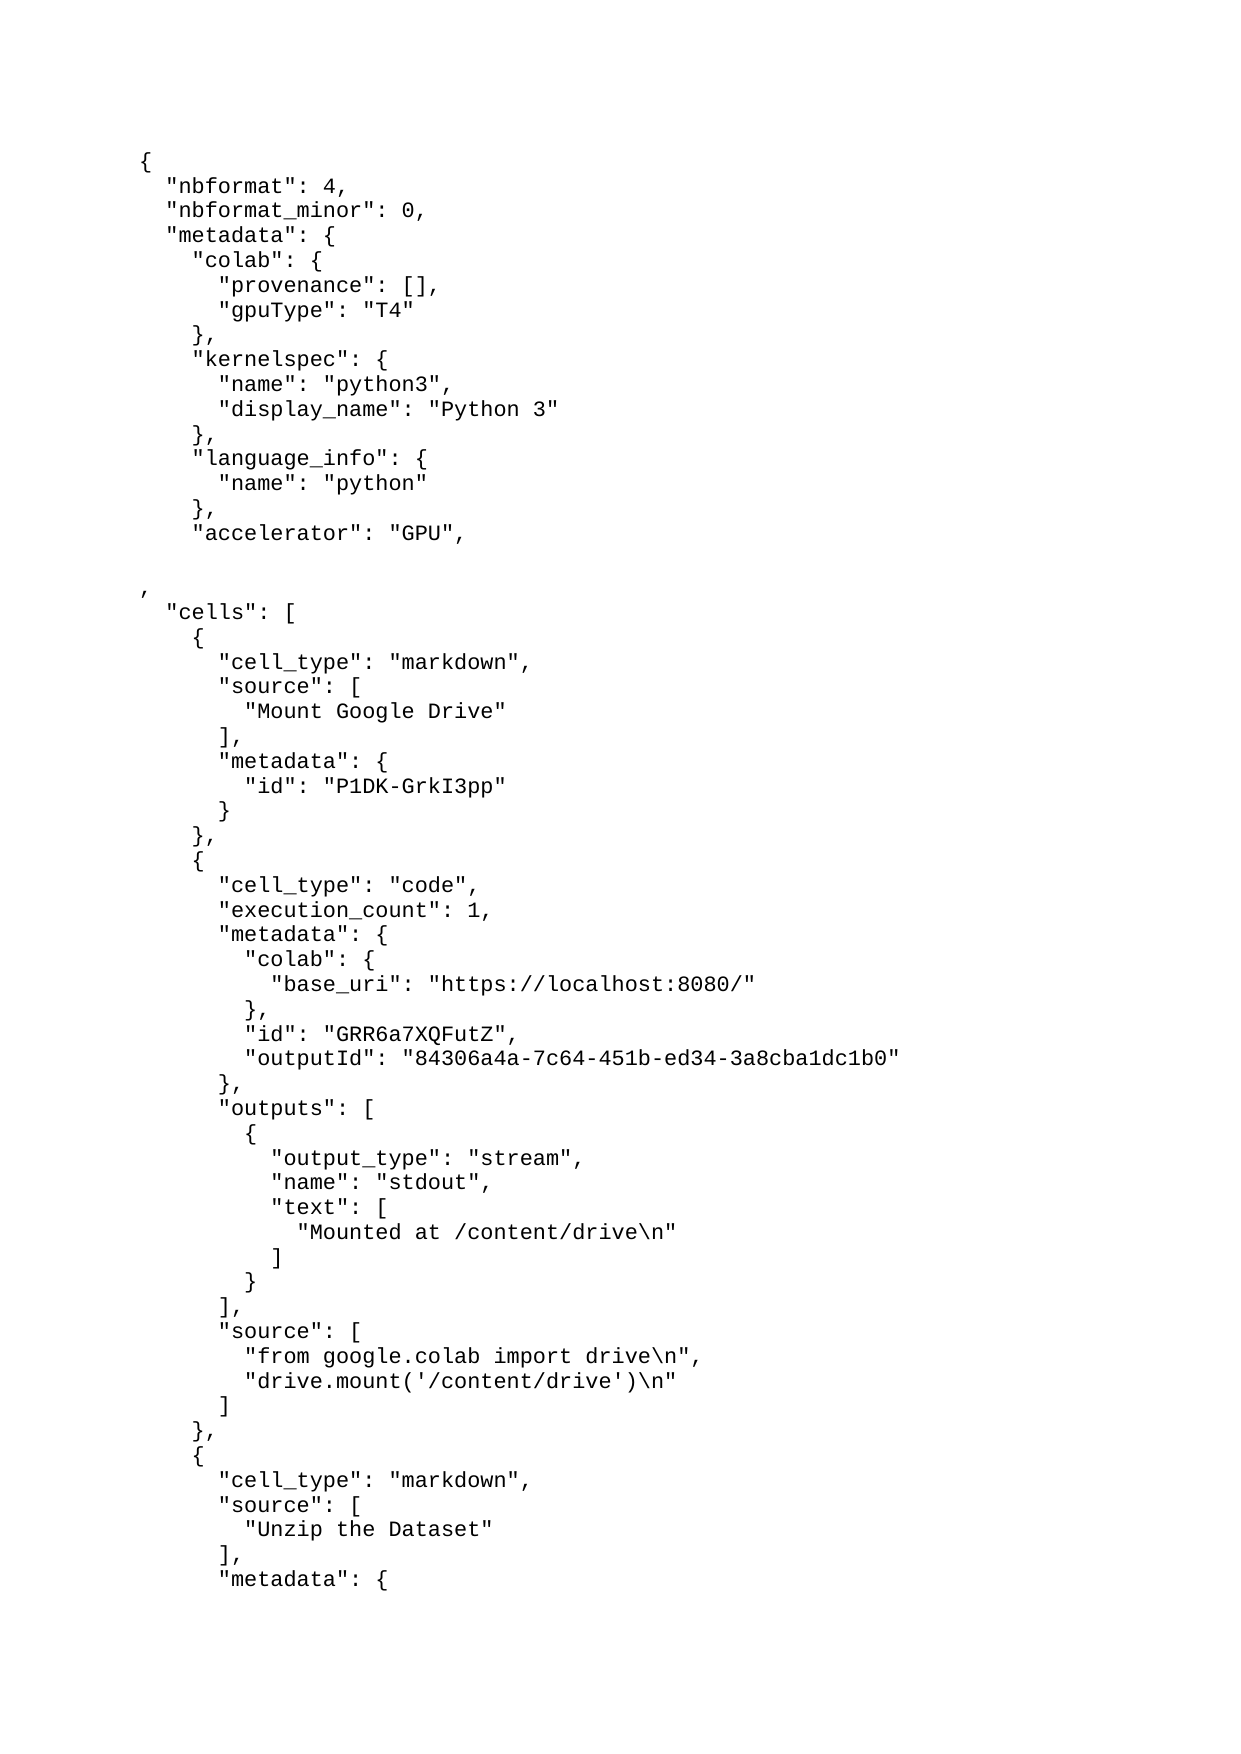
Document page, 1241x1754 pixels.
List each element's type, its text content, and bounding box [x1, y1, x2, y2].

text "Mount Google Drive" [139, 700, 1101, 725]
text }, [139, 423, 1101, 447]
text "cell_type": "code", [139, 874, 1101, 899]
text { [139, 1122, 1101, 1147]
text "name": "python" [139, 472, 1101, 497]
text "nbformat_minor": 0, [139, 199, 1101, 224]
text "metadata": { [139, 1568, 1101, 1593]
text "language_info": { [139, 447, 1101, 472]
text "cell_type": "markdown", [139, 651, 1101, 676]
text "kernelspec": { [139, 348, 1101, 373]
text "colab": { [139, 948, 1101, 973]
text "nbformat": 4, [139, 175, 1101, 199]
text "gpuType": "T4" [139, 299, 1101, 323]
text "metadata": { [139, 923, 1101, 948]
text "source": [ [139, 1320, 1101, 1345]
text }, [139, 1419, 1101, 1444]
text }, [139, 1072, 1101, 1097]
text "metadata": { [139, 224, 1101, 249]
text ], [139, 725, 1101, 750]
text "name": "python3", [139, 373, 1101, 398]
text }, [139, 323, 1101, 348]
text , [139, 576, 1101, 601]
text "execution_count": 1, [139, 899, 1101, 923]
text "outputId": "84306a4a-7c64-451b-ed34-3a8cba1dc1b0" [139, 1047, 1101, 1072]
text "provenance": [], [139, 274, 1101, 299]
text "colab": { [139, 249, 1101, 274]
text "drive.mount('/content/drive')\n" [139, 1370, 1101, 1394]
text ] [139, 1394, 1101, 1419]
text }, [139, 824, 1101, 849]
text "id": "P1DK-GrkI3pp" [139, 775, 1101, 799]
text "source": [ [139, 1494, 1101, 1518]
text "Mounted at /content/drive\n" [139, 1221, 1101, 1246]
text { [139, 849, 1101, 874]
text "text": [ [139, 1196, 1101, 1221]
text "display_name": "Python 3" [139, 398, 1101, 423]
text "from google.colab import drive\n", [139, 1345, 1101, 1370]
text "source": [ [139, 676, 1101, 700]
text ], [139, 1295, 1101, 1320]
text "id": "GRR6a7XQFutZ", [139, 1023, 1101, 1047]
text }, [139, 998, 1101, 1023]
text { [139, 150, 1101, 175]
text "Unzip the Dataset" [139, 1518, 1101, 1543]
text "cell_type": "markdown", [139, 1469, 1101, 1494]
text "cells": [ [139, 601, 1101, 626]
text } [139, 799, 1101, 824]
text "accelerator": "GPU", [139, 522, 1101, 547]
text } [139, 1271, 1101, 1295]
text "outputs": [ [139, 1097, 1101, 1122]
text ] [139, 1246, 1101, 1271]
text "output_type": "stream", [139, 1147, 1101, 1171]
text "metadata": { [139, 750, 1101, 775]
text "name": "stdout", [139, 1171, 1101, 1196]
text ], [139, 1543, 1101, 1568]
text }, [139, 497, 1101, 522]
text "base_uri": "https://localhost:8080/" [139, 973, 1101, 998]
text { [139, 1444, 1101, 1469]
text { [139, 626, 1101, 651]
